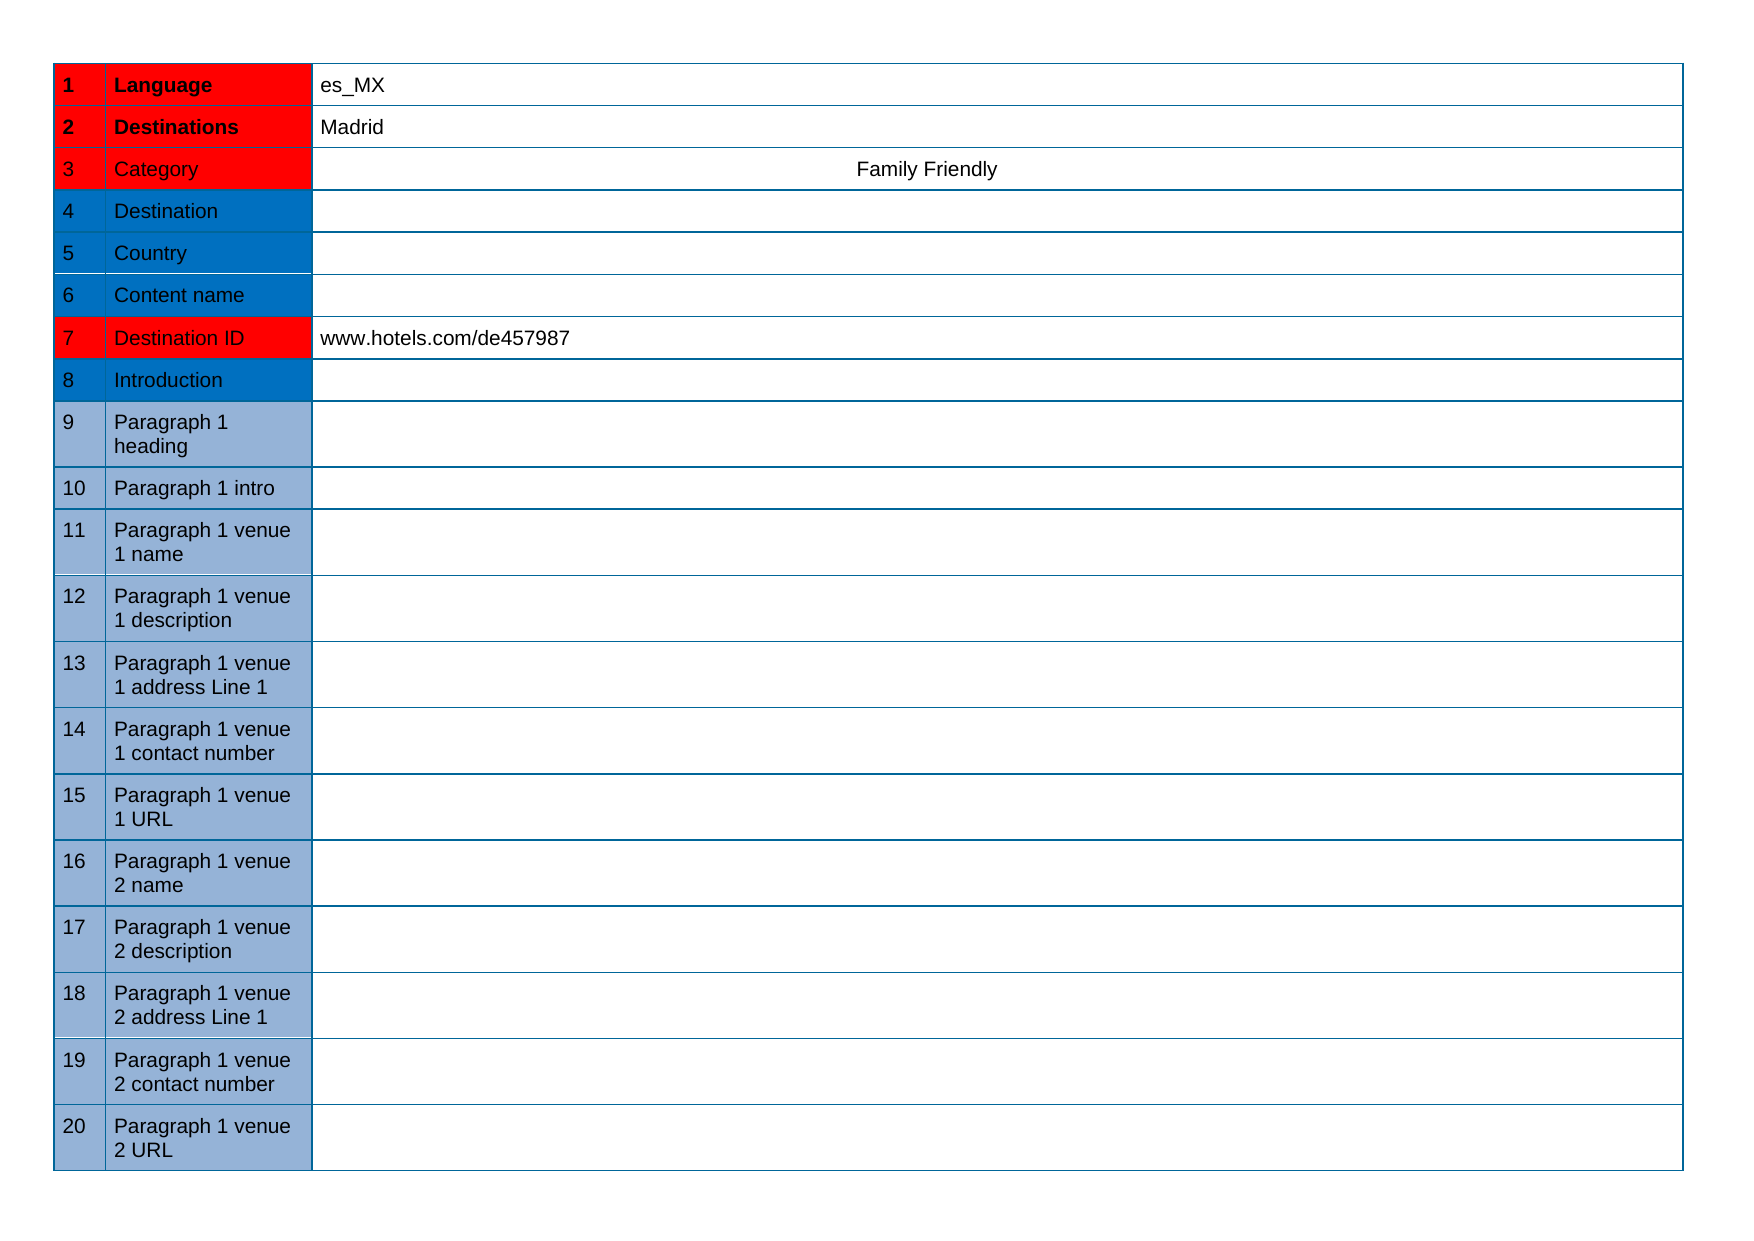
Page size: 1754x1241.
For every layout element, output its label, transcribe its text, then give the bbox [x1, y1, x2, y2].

table_cell [313, 1039, 1682, 1104]
table_cell 8 [55, 360, 105, 400]
table_cell 4 [55, 191, 105, 231]
table_cell 12 [55, 576, 105, 641]
table_cell [313, 907, 1682, 971]
table_cell Destination [106, 191, 311, 231]
table_cell Destination ID [106, 317, 311, 358]
table_cell [313, 642, 1682, 707]
table_cell 19 [55, 1039, 105, 1104]
table_cell 3 [55, 148, 105, 189]
table_cell [313, 775, 1682, 839]
table_cell 2 [55, 106, 105, 147]
table_cell 13 [55, 642, 105, 707]
table_cell [313, 468, 1682, 508]
table_cell Introduction [106, 360, 311, 400]
table_cell [313, 841, 1682, 905]
table_header es_MX [313, 64, 1682, 105]
table_cell Paragraph 1 intro [106, 468, 311, 508]
table_cell 11 [55, 510, 105, 574]
table_cell Content name [106, 275, 311, 316]
table_cell 17 [55, 907, 105, 971]
table_cell Paragraph 1 venue 1 URL [106, 775, 311, 839]
table_cell Family Friendly [313, 148, 1682, 189]
table_cell Category [106, 148, 311, 189]
table_cell Paragraph 1 venue 2 contact number [106, 1039, 311, 1104]
table_cell Paragraph 1 venue 2 description [106, 907, 311, 971]
table_cell Paragraph 1 venue 2 URL [106, 1105, 311, 1170]
table_cell [313, 576, 1682, 641]
table_cell [313, 360, 1682, 400]
table_cell 9 [55, 402, 105, 466]
table_cell [313, 402, 1682, 466]
table_cell Paragraph 1 venue 1 address Line 1 [106, 642, 311, 707]
table_cell 6 [55, 275, 105, 316]
table_cell Paragraph 1 venue 2 name [106, 841, 311, 905]
table_cell Country [106, 233, 311, 273]
table_cell www.hotels.com/de457987 [313, 317, 1682, 358]
table_cell Madrid [313, 106, 1682, 147]
table_cell [313, 191, 1682, 231]
table_cell Paragraph 1 heading [106, 402, 311, 466]
table_cell 15 [55, 775, 105, 839]
table_cell 16 [55, 841, 105, 905]
table_cell 7 [55, 317, 105, 358]
table_cell [313, 1105, 1682, 1170]
table_cell 18 [55, 973, 105, 1037]
table_cell Destinations [106, 106, 311, 147]
table_cell Paragraph 1 venue 1 contact number [106, 708, 311, 773]
table_cell 20 [55, 1105, 105, 1170]
table_cell Paragraph 1 venue 1 description [106, 576, 311, 641]
table_cell 10 [55, 468, 105, 508]
table_header 1 [55, 64, 105, 105]
table_cell [313, 233, 1682, 273]
table_cell [313, 510, 1682, 574]
table_cell [313, 275, 1682, 316]
table_cell Paragraph 1 venue 2 address Line 1 [106, 973, 311, 1037]
table_cell Paragraph 1 venue 1 name [106, 510, 311, 574]
table_header Language [106, 64, 311, 105]
table_cell 14 [55, 708, 105, 773]
table_cell [313, 973, 1682, 1037]
table_cell [313, 708, 1682, 773]
table_cell 5 [55, 233, 105, 273]
